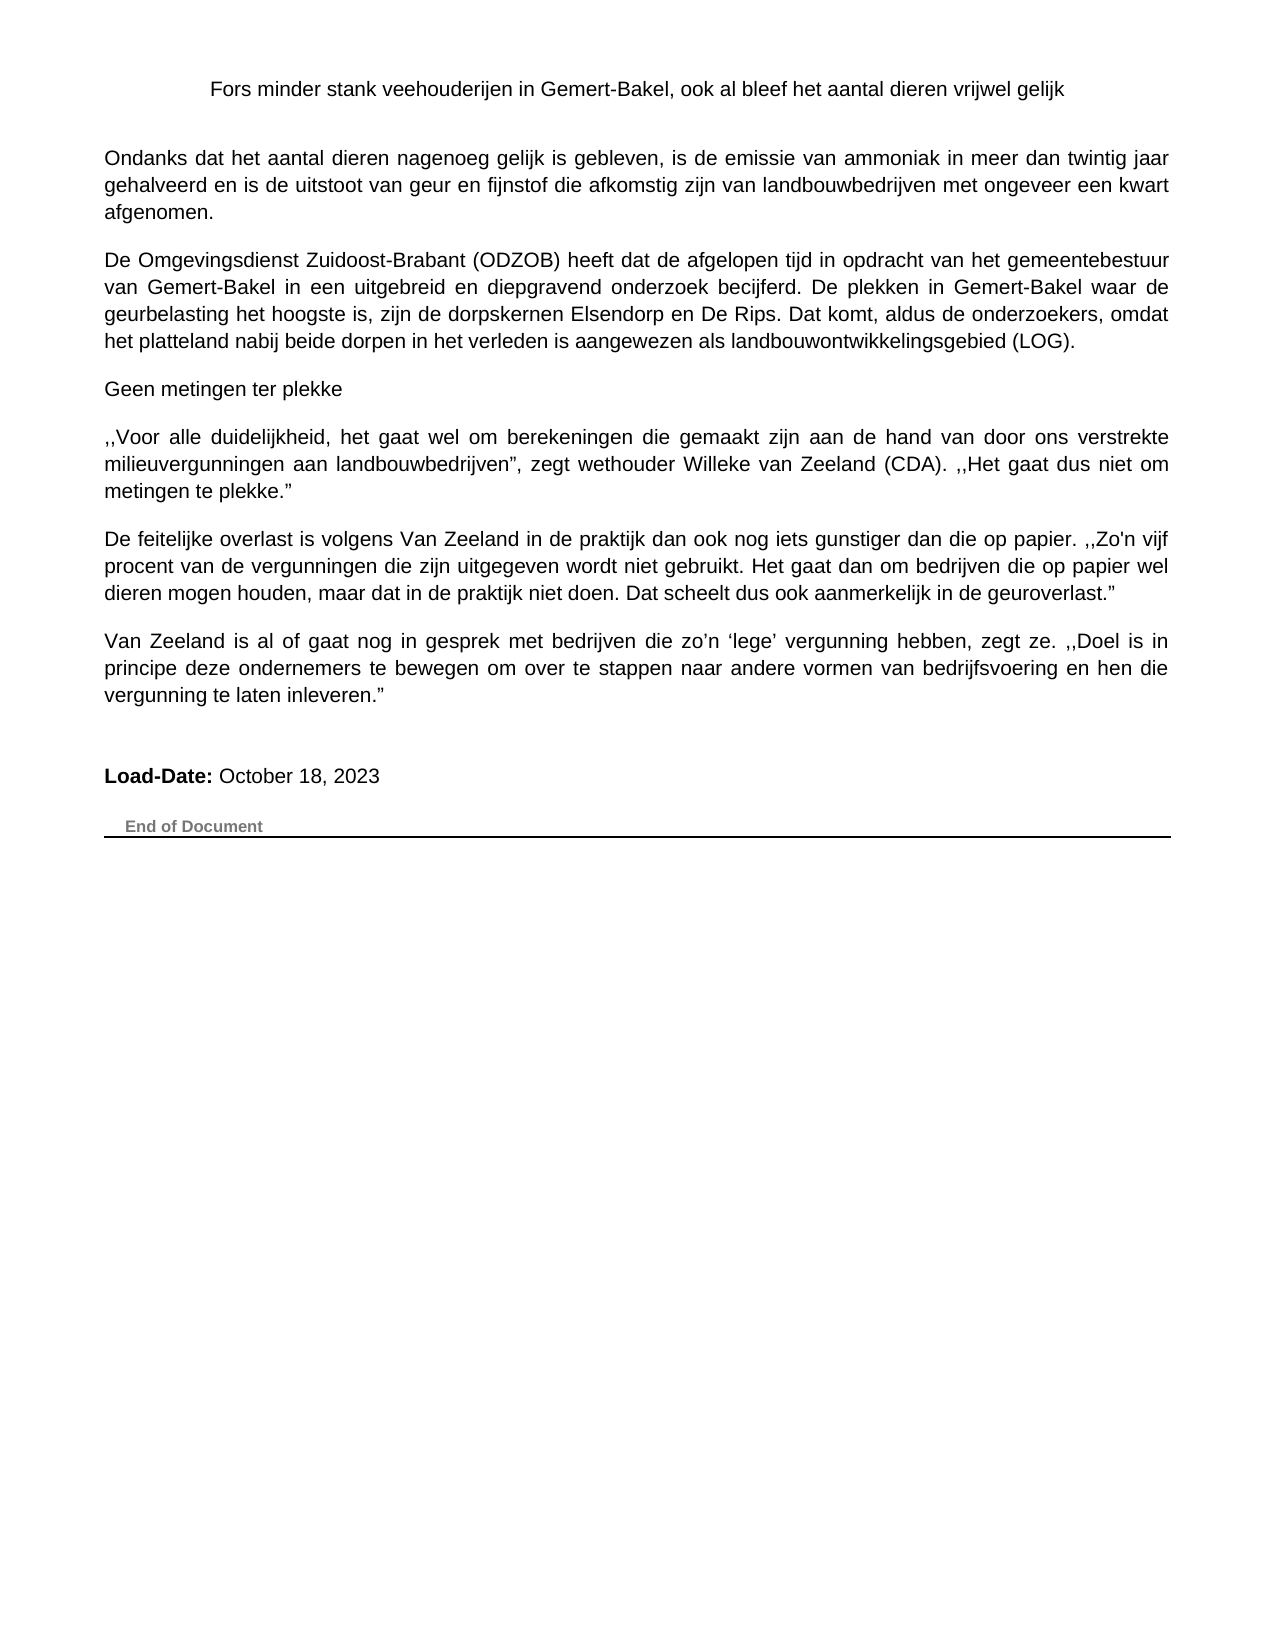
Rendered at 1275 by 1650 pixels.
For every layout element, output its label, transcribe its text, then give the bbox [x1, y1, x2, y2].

text Geen metingen ter plekke [104, 373, 1171, 401]
text De feitelijke overlast is volgens Van Zeeland in de praktijk dan ook nog iets gunstiger dan die op papier. ,,Zo'n vijf procent van de vergunningen die zijn uitgegeven wordt niet gebruikt. Het gaat dan om bedrijven die op papier wel dieren mogen houden, maar dat in de praktijk niet doen. Dat scheelt dus ook aanmerkelijk in de geuroverlast.” [104, 523, 1171, 605]
text ,,Voor alle duidelijkheid, het gaat wel om berekeningen die gemaakt zijn aan de hand van door ons verstrekte milieuvergunningen aan landbouwbedrijven”, zegt wethouder Willeke van Zeeland (CDA). ,,Het gaat dus niet om metingen te plekke.” [104, 421, 1171, 503]
text Van Zeeland is al of gaat nog in gesprek met bedrijven die zo’n ‘lege’ vergunning hebben, zegt ze. ,,Doel is in principe deze ondernemers te bewegen om over te stappen naar andere vormen van bedrijfsvoering en hen die vergunning te laten inleveren.” [104, 626, 1171, 707]
text Ondanks dat het aantal dieren nagenoeg gelijk is gebleven, is de emissie van ammoniak in meer dan twintig jaar gehalveerd en is de uitstoot van geur en fijnstof die afkomstig zijn van landbouwbedrijven met ongeveer een kwart afgenomen. [104, 142, 1171, 223]
text De Omgevingsdienst Zuidoost-Brabant (ODZOB) heeft dat de afgelopen tijd in opdracht van het gemeentebestuur van Gemert-Bakel in een uitgebreid en diepgravend onderzoek becijferd. De plekken in Gemert-Bakel waar de geurbelasting het hoogste is, zijn de dorpskernen Elsendorp en De Rips. Dat komt, aldus de onderzoekers, omdat het platteland nabij beide dorpen in het verleden is aangewezen als landbouwontwikkelingsgebied (LOG). [104, 244, 1171, 353]
text End of Document [125, 816, 1171, 836]
text Load-Date: October 18, 2023 [104, 732, 1171, 788]
